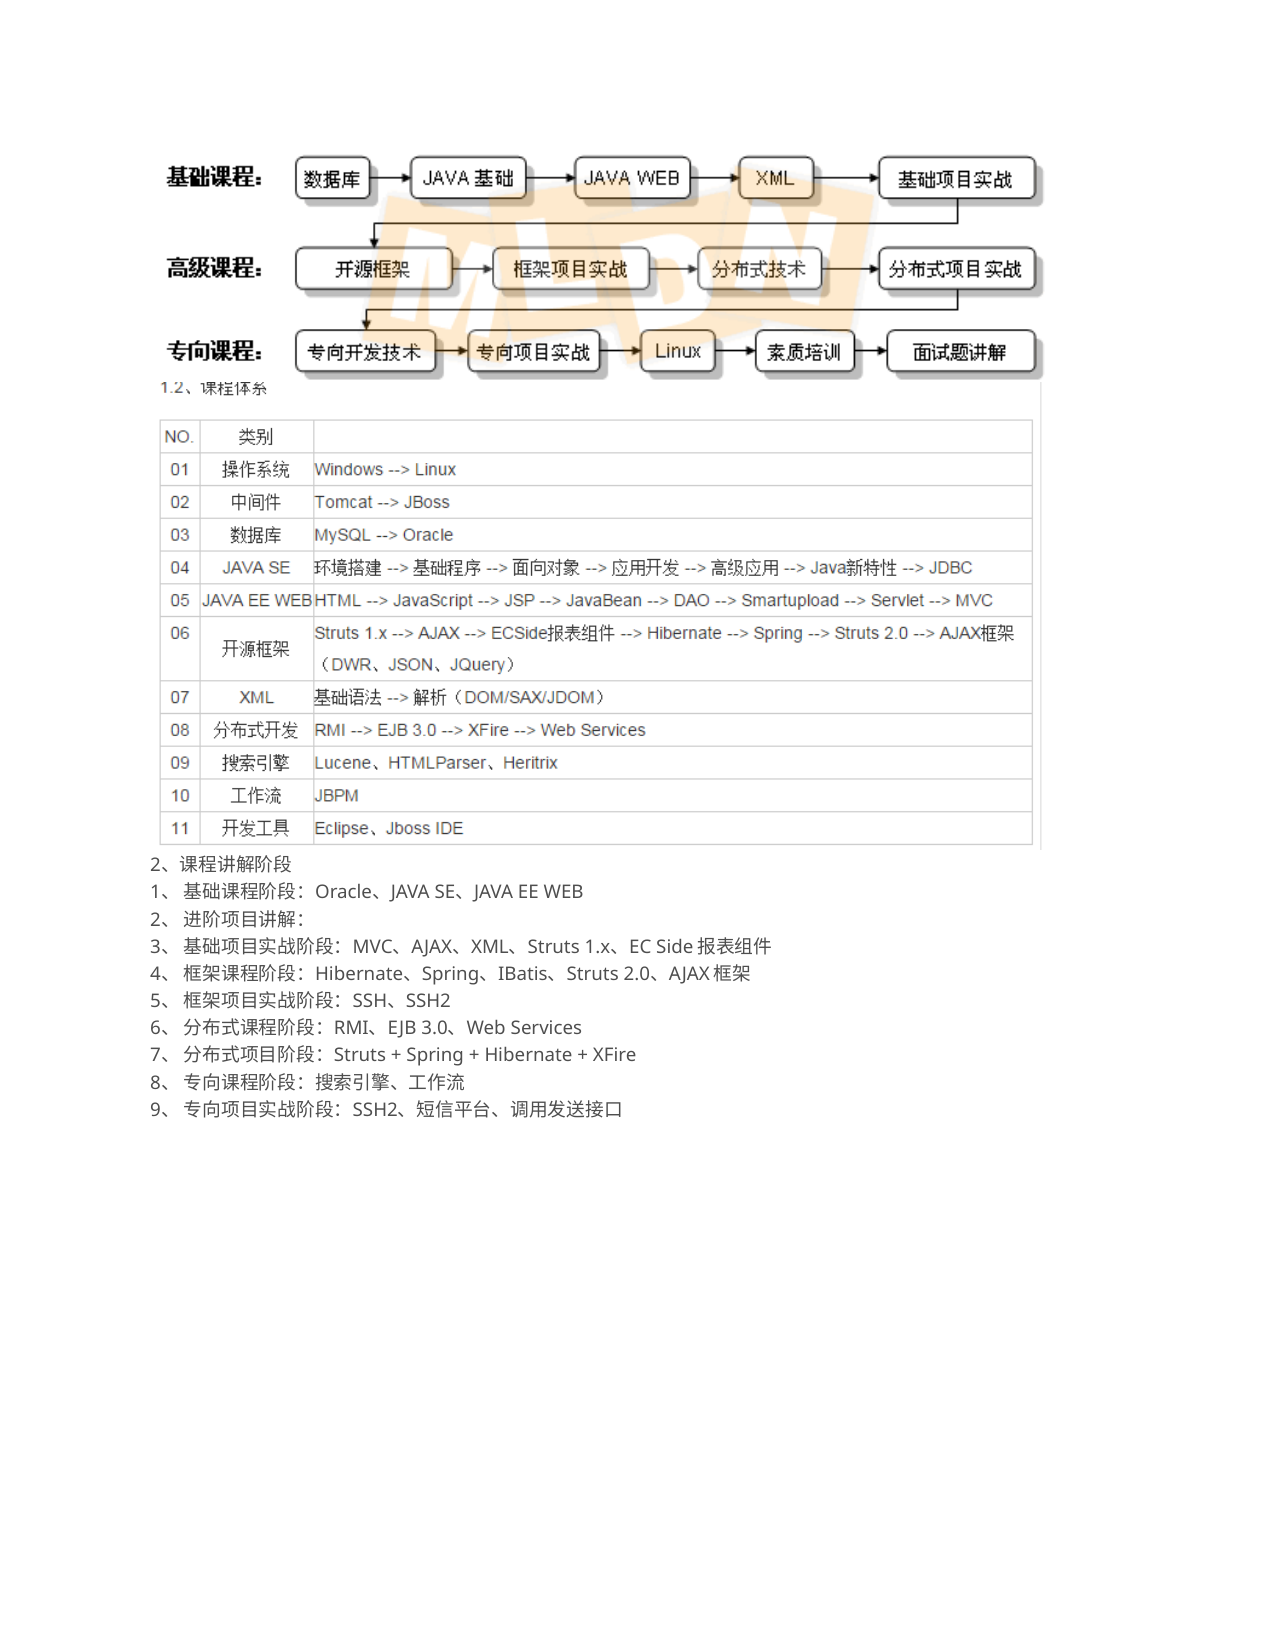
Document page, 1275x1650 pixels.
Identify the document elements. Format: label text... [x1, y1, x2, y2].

list 课程讲解阶段 1、 基础课程阶段：Oracle、JAVA SE、JAVA EE WEB 2、 进阶项目讲解： 3、 基础项目实战阶段：MVC、AJAX、XML、Struts 1.x、EC Side报表组件 4、 框架课程阶段：Hibernate、Spring、IBatis、Struts 2.0、AJAX框架 5、 框架项目实战阶段：SSH、SSH2 6、 分布式课程阶段：RMI、EJB 3.0、Web Services 7、 分布式项目阶段：Struts + Spring + Hibernate + XFire 8、 专向课程阶段：搜索引擎、工作流 9、 专向项目实战阶段：SSH2、短信平台、调用发送接口 [150, 850, 1125, 1122]
picture [150, 149, 1051, 850]
